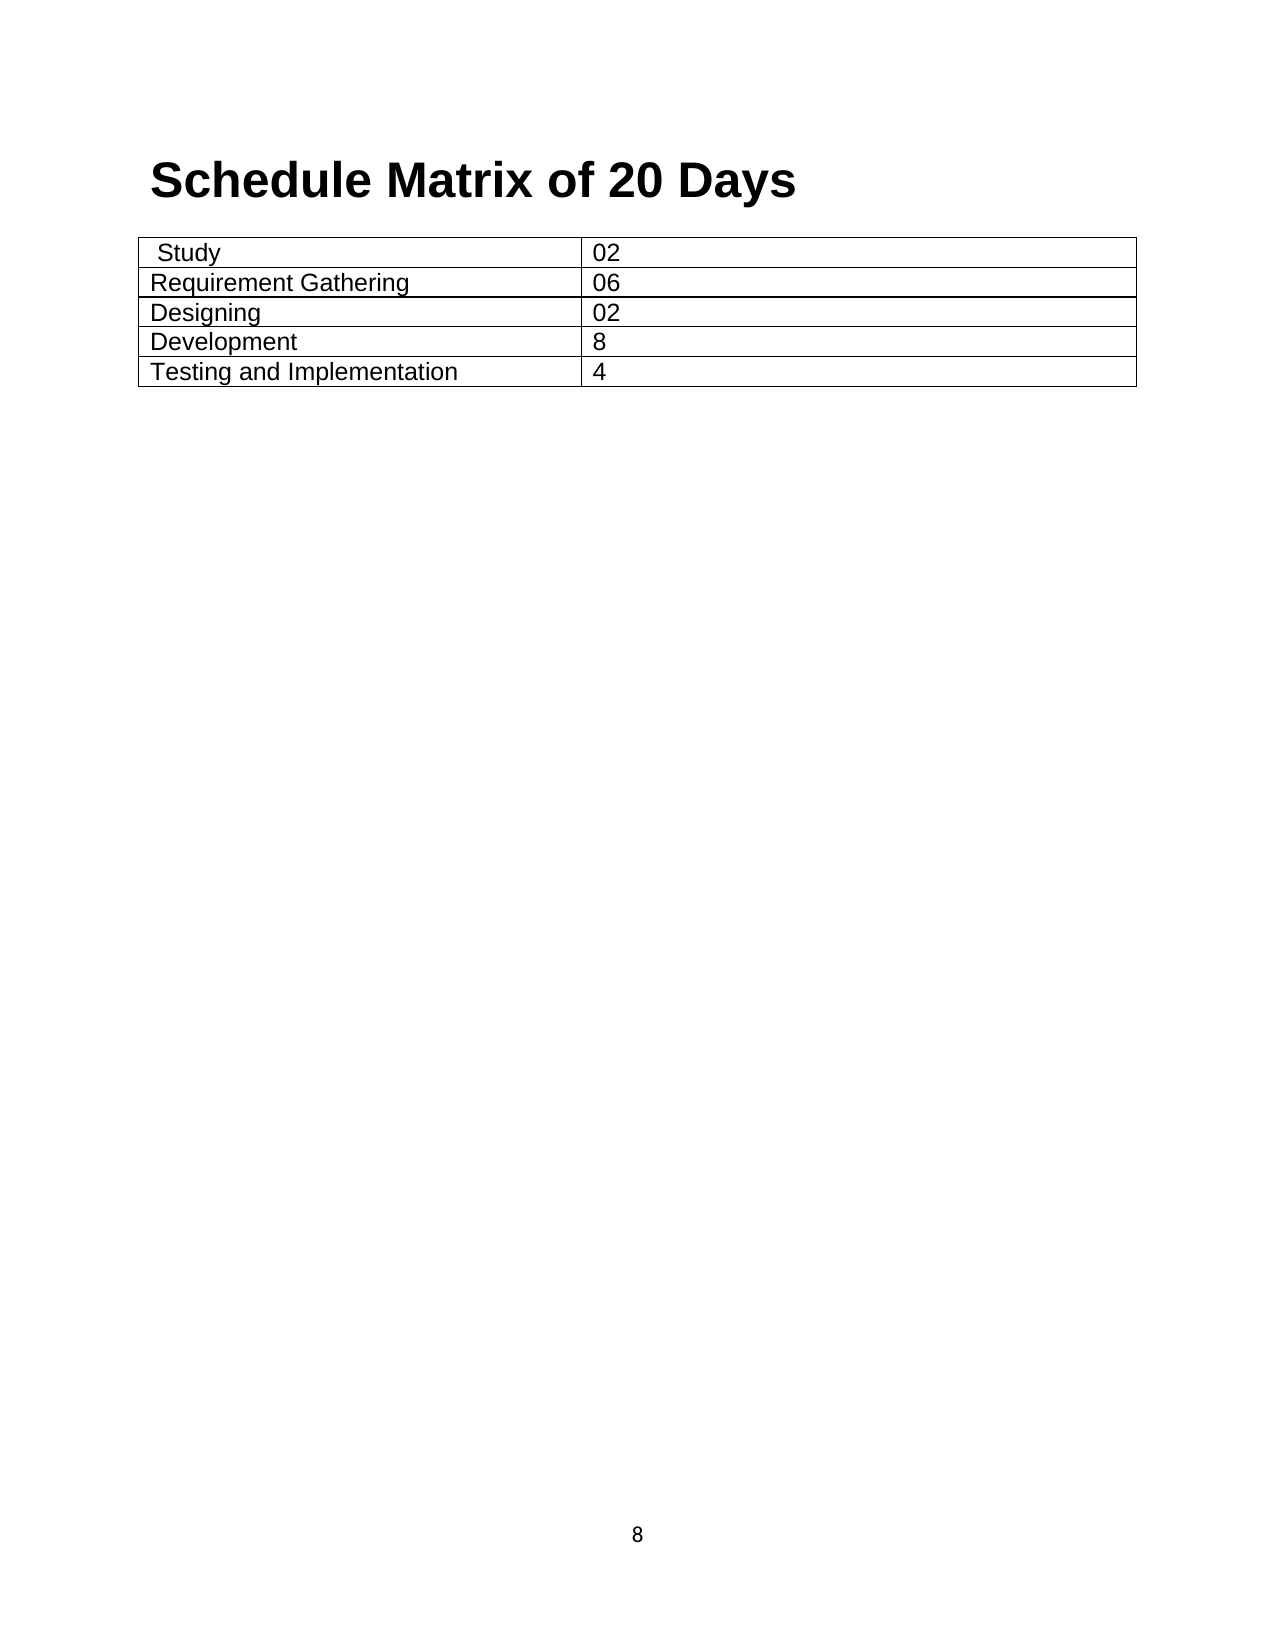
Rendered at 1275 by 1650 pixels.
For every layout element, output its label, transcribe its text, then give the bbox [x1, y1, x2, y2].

table_header Study [139, 238, 581, 267]
table_cell 06 [582, 268, 1136, 296]
table_cell 4 [582, 357, 1136, 386]
table_cell Development [139, 327, 581, 356]
table_cell Designing [139, 298, 581, 326]
table_cell 8 [582, 327, 1136, 356]
table_header 02 [582, 238, 1136, 267]
table_cell Testing and Implementation [139, 357, 581, 386]
table_cell 02 [582, 298, 1136, 326]
table_cell Requirement Gathering [139, 268, 581, 296]
text Schedule Matrix of 20 Days [150, 150, 1125, 207]
